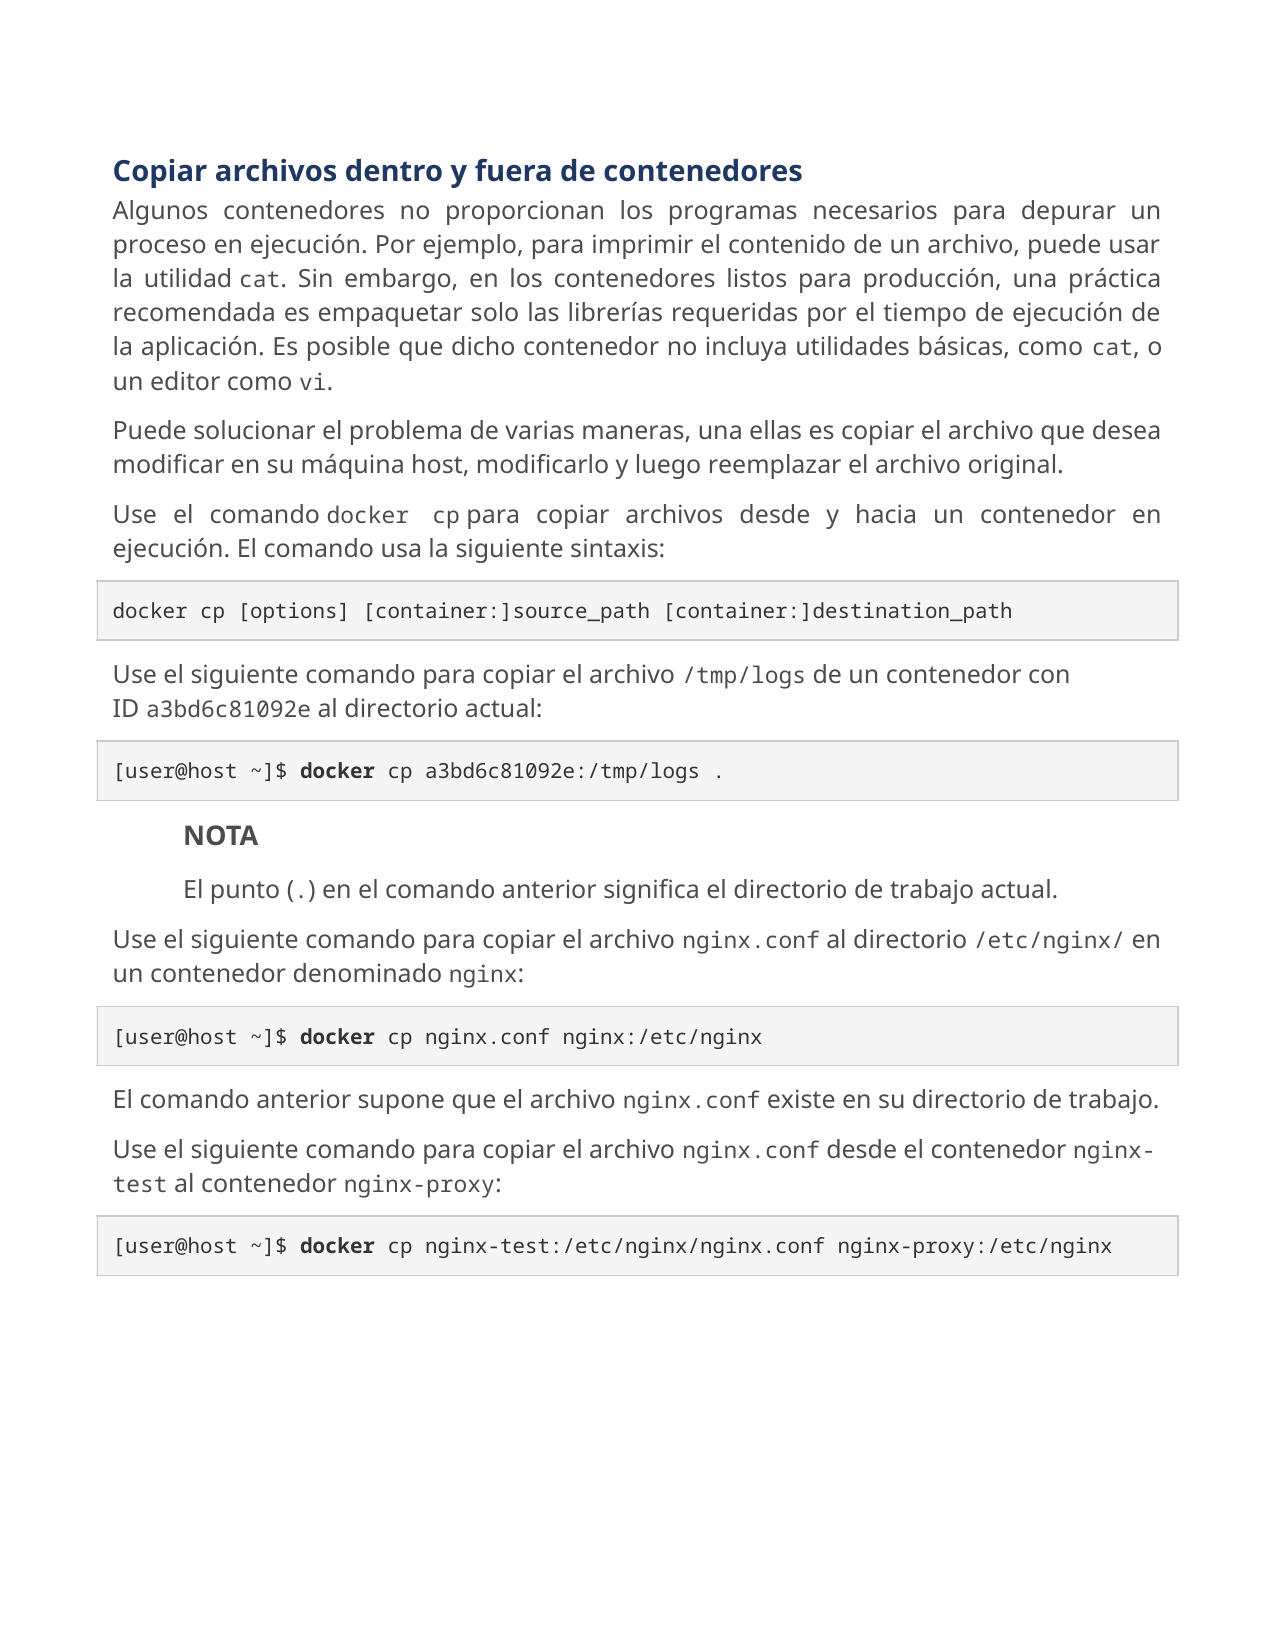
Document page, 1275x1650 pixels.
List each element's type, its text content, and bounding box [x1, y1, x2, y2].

text [user@host ~]$ docker cp a3bd6c81092e:/tmp/logs . [98, 742, 1177, 800]
subtitle Copiar archivos dentro y fuera de contenedores [112, 150, 1162, 190]
text Use el comando docker cp para copiar archivos desde y hacia un contenedor en ejecución. El comando usa la siguiente sintaxis: [112, 497, 1162, 565]
text Use el siguiente comando para copiar el archivo nginx.conf desde el contenedor nginx-test al contenedor nginx-proxy: [112, 1132, 1162, 1200]
text El comando anterior supone que el archivo nginx.conf existe en su directorio de trabajo. [112, 1082, 1162, 1116]
text [user@host ~]$ docker cp nginx.conf nginx:/etc/nginx [98, 1007, 1177, 1065]
text Algunos contenedores no proporcionan los programas necesarios para depurar un proceso en ejecución. Por ejemplo, para imprimir el contenido de un archivo, puede usar la utilidad cat. Sin embargo, en los contenedores listos para producción, una práctica recomendada es empaquetar solo las librerías requeridas por el tiempo de ejecución de la aplicación. Es posible que dicho contenedor no incluya utilidades básicas, como cat, o un editor como vi. [112, 193, 1162, 397]
text Use el siguiente comando para copiar el archivo /tmp/logs de un contenedor con ID a3bd6c81092e al directorio actual: [112, 657, 1162, 725]
text El punto (.) en el comando anterior significa el directorio de trabajo actual. [183, 872, 1162, 906]
text Use el siguiente comando para copiar el archivo nginx.conf al directorio /etc/nginx/ en un contenedor denominado nginx: [112, 922, 1162, 990]
text docker cp [options] [container:]source_path [container:]destination_path [98, 582, 1177, 639]
text [user@host ~]$ docker cp nginx-test:/etc/nginx/nginx.conf nginx-proxy:/etc/nginx [98, 1217, 1177, 1275]
subtitle NOTA [183, 817, 1162, 854]
text Puede solucionar el problema de varias maneras, una ellas es copiar el archivo que desea modificar en su máquina host, modificarlo y luego reemplazar el archivo original. [112, 413, 1162, 481]
